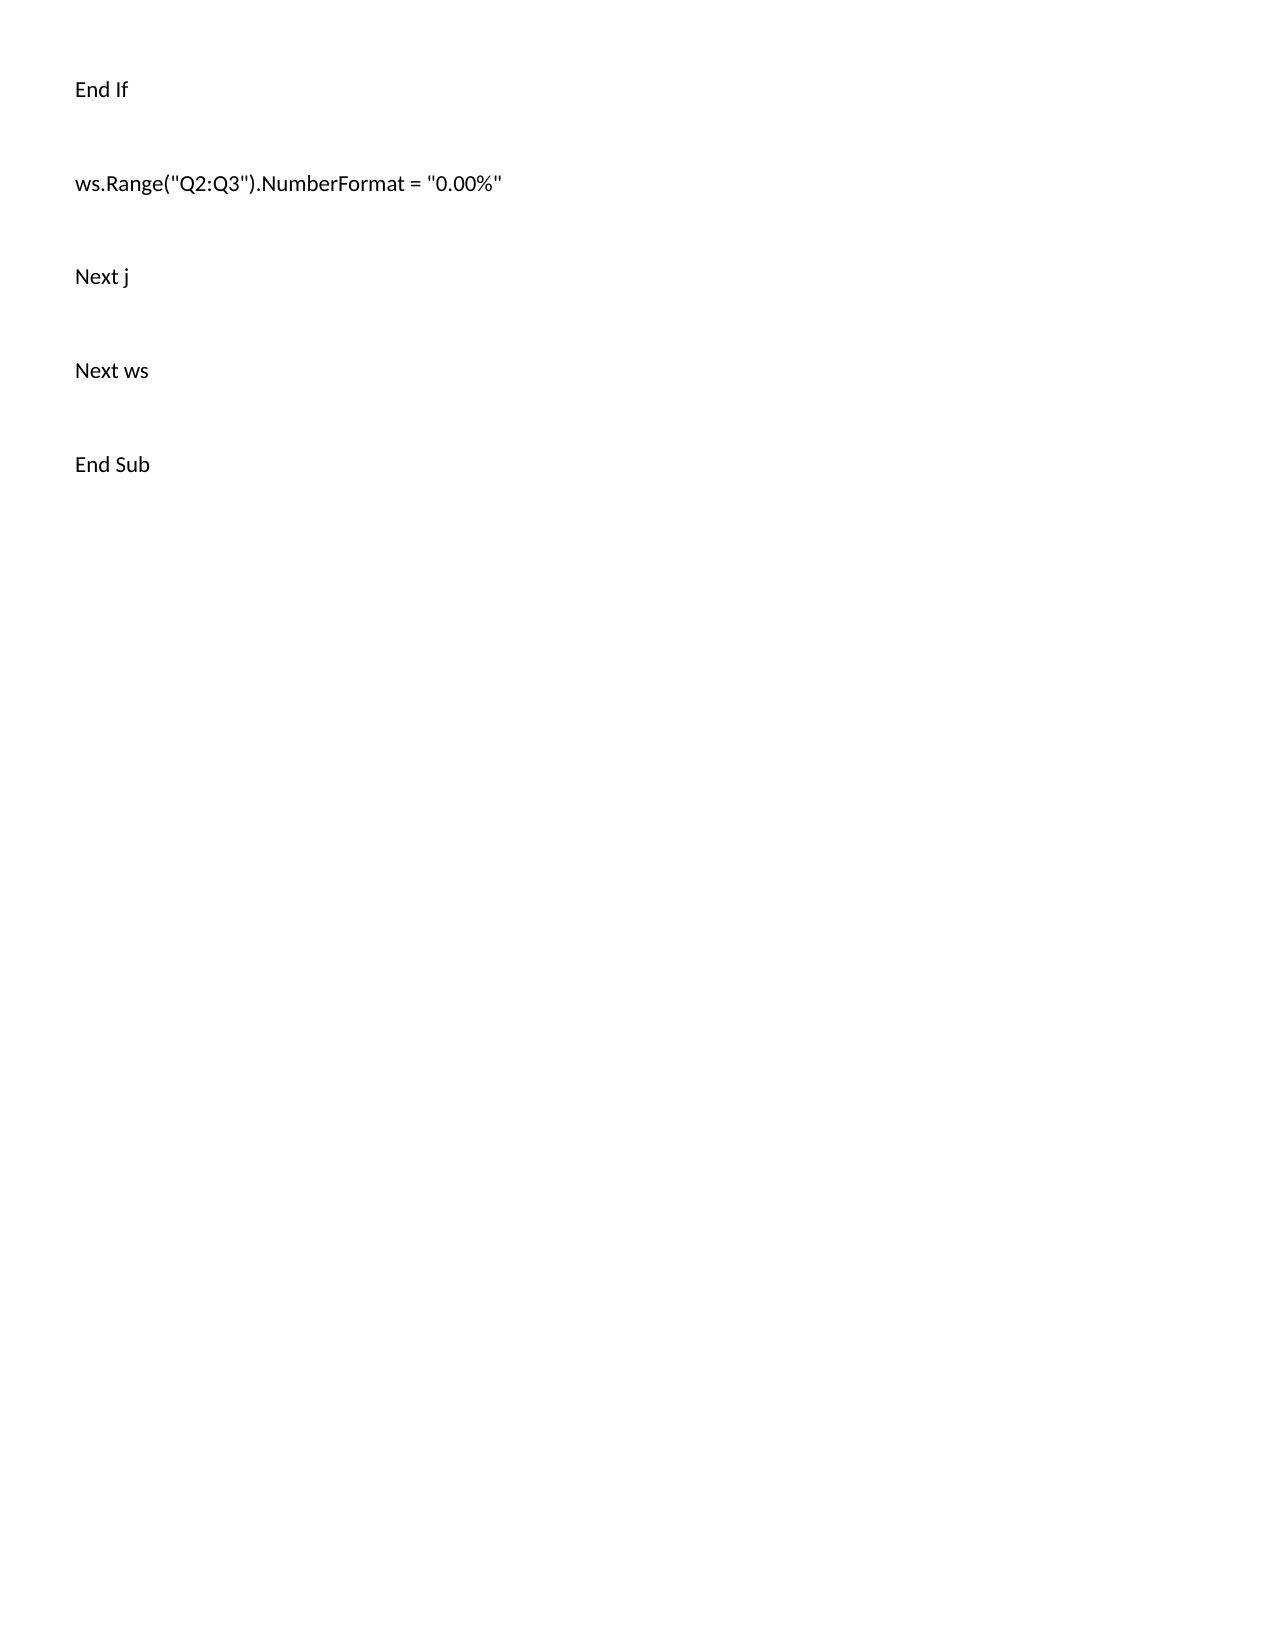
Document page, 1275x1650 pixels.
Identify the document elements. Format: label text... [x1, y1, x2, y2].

text Next j [75, 262, 1200, 291]
text End Sub [75, 450, 1200, 478]
text End If [75, 75, 1200, 103]
text ws.Range("Q2:Q3").NumberFormat = "0.00%" [75, 169, 1200, 197]
text Next ws [75, 356, 1200, 384]
